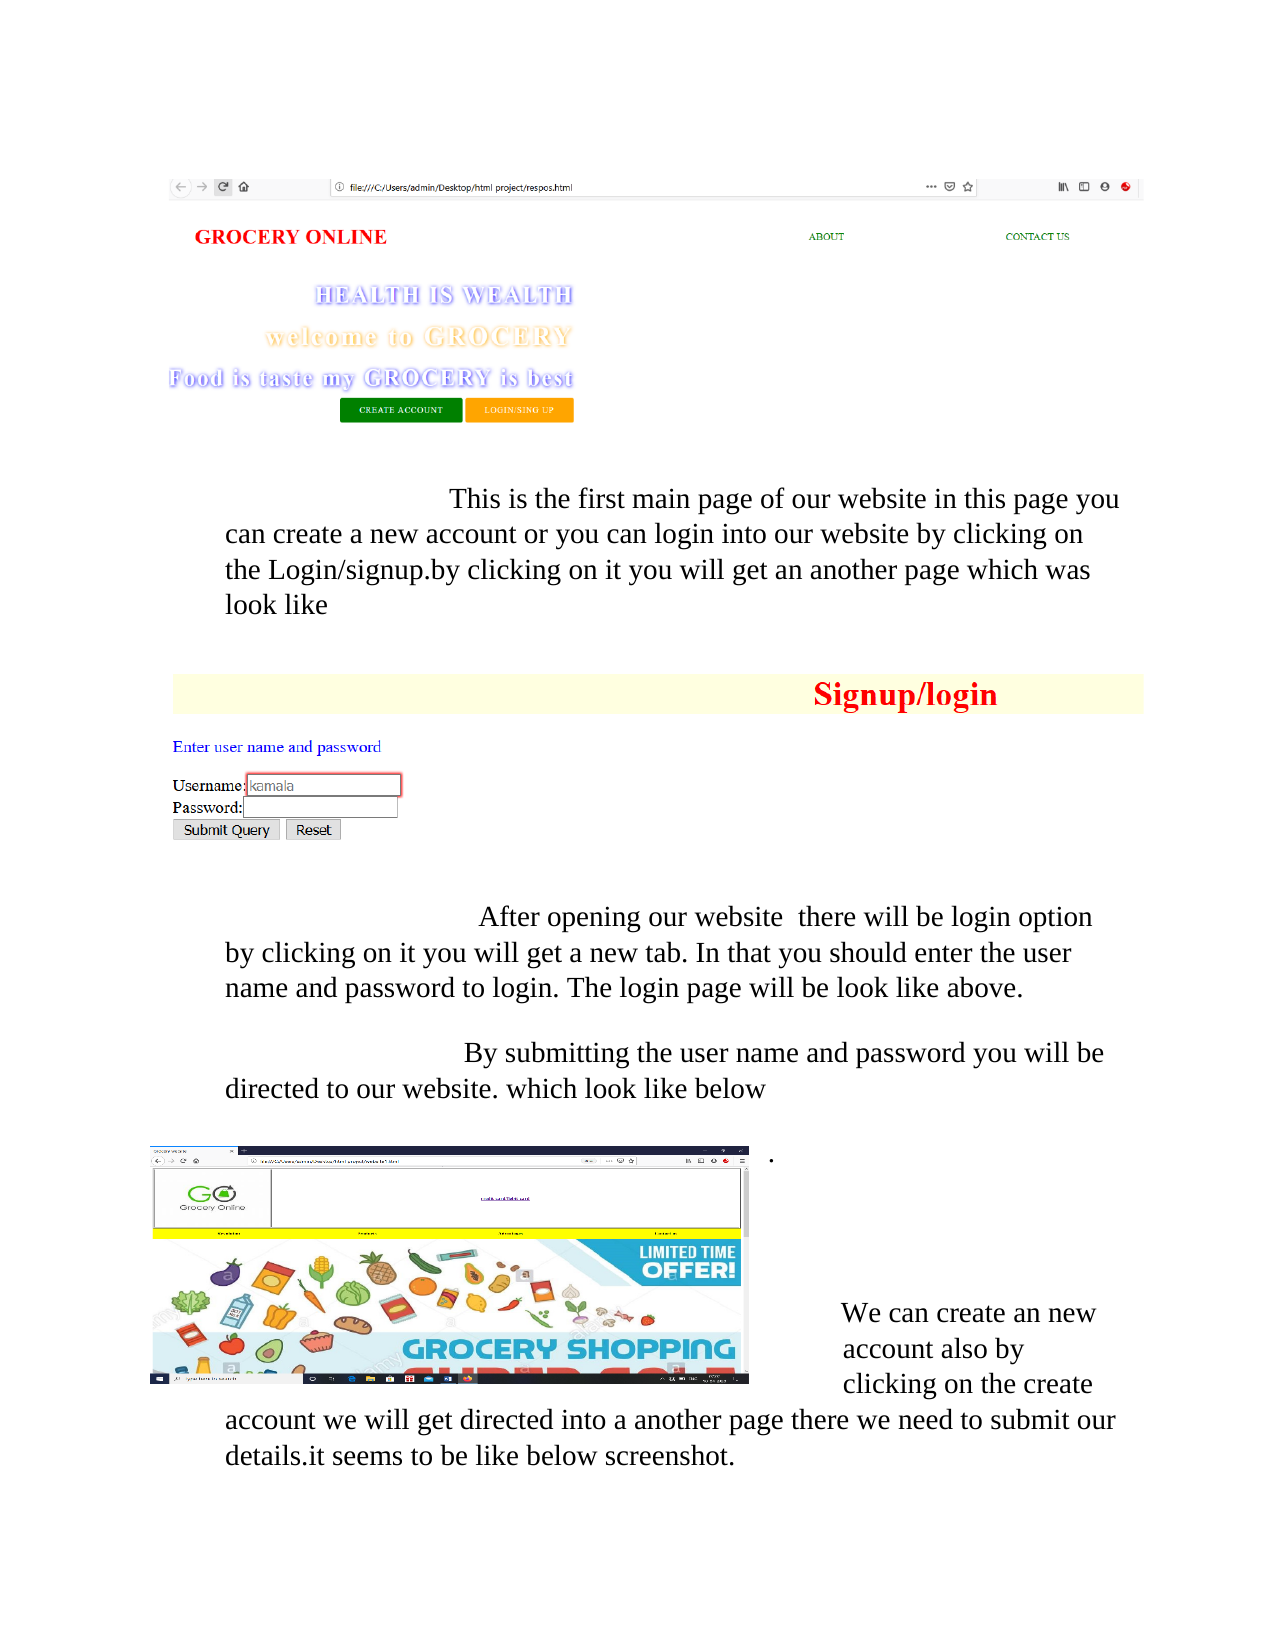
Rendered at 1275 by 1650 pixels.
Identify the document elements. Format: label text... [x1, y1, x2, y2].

text We can create an new account also by clicking on the create account we will get directed into a another page there we need to submit our details.it seems to be like below screenshot. [150, 1296, 1125, 1471]
picture [150, 1146, 749, 1384]
text After opening our website there will be login option by clicking on it you will get a new tab. In that you should enter the user name and password to login. The login page will be look like above. [150, 899, 1125, 1004]
text . [150, 1136, 1125, 1169]
text This is the first main page of our website in this page you can create a new account or you can login into our website by clicking on the Login/signup.by clicking on it you will get an another page which was look like [150, 481, 1125, 621]
text By submitting the user name and password you will be directed to our website. which look like below [150, 1035, 1125, 1104]
